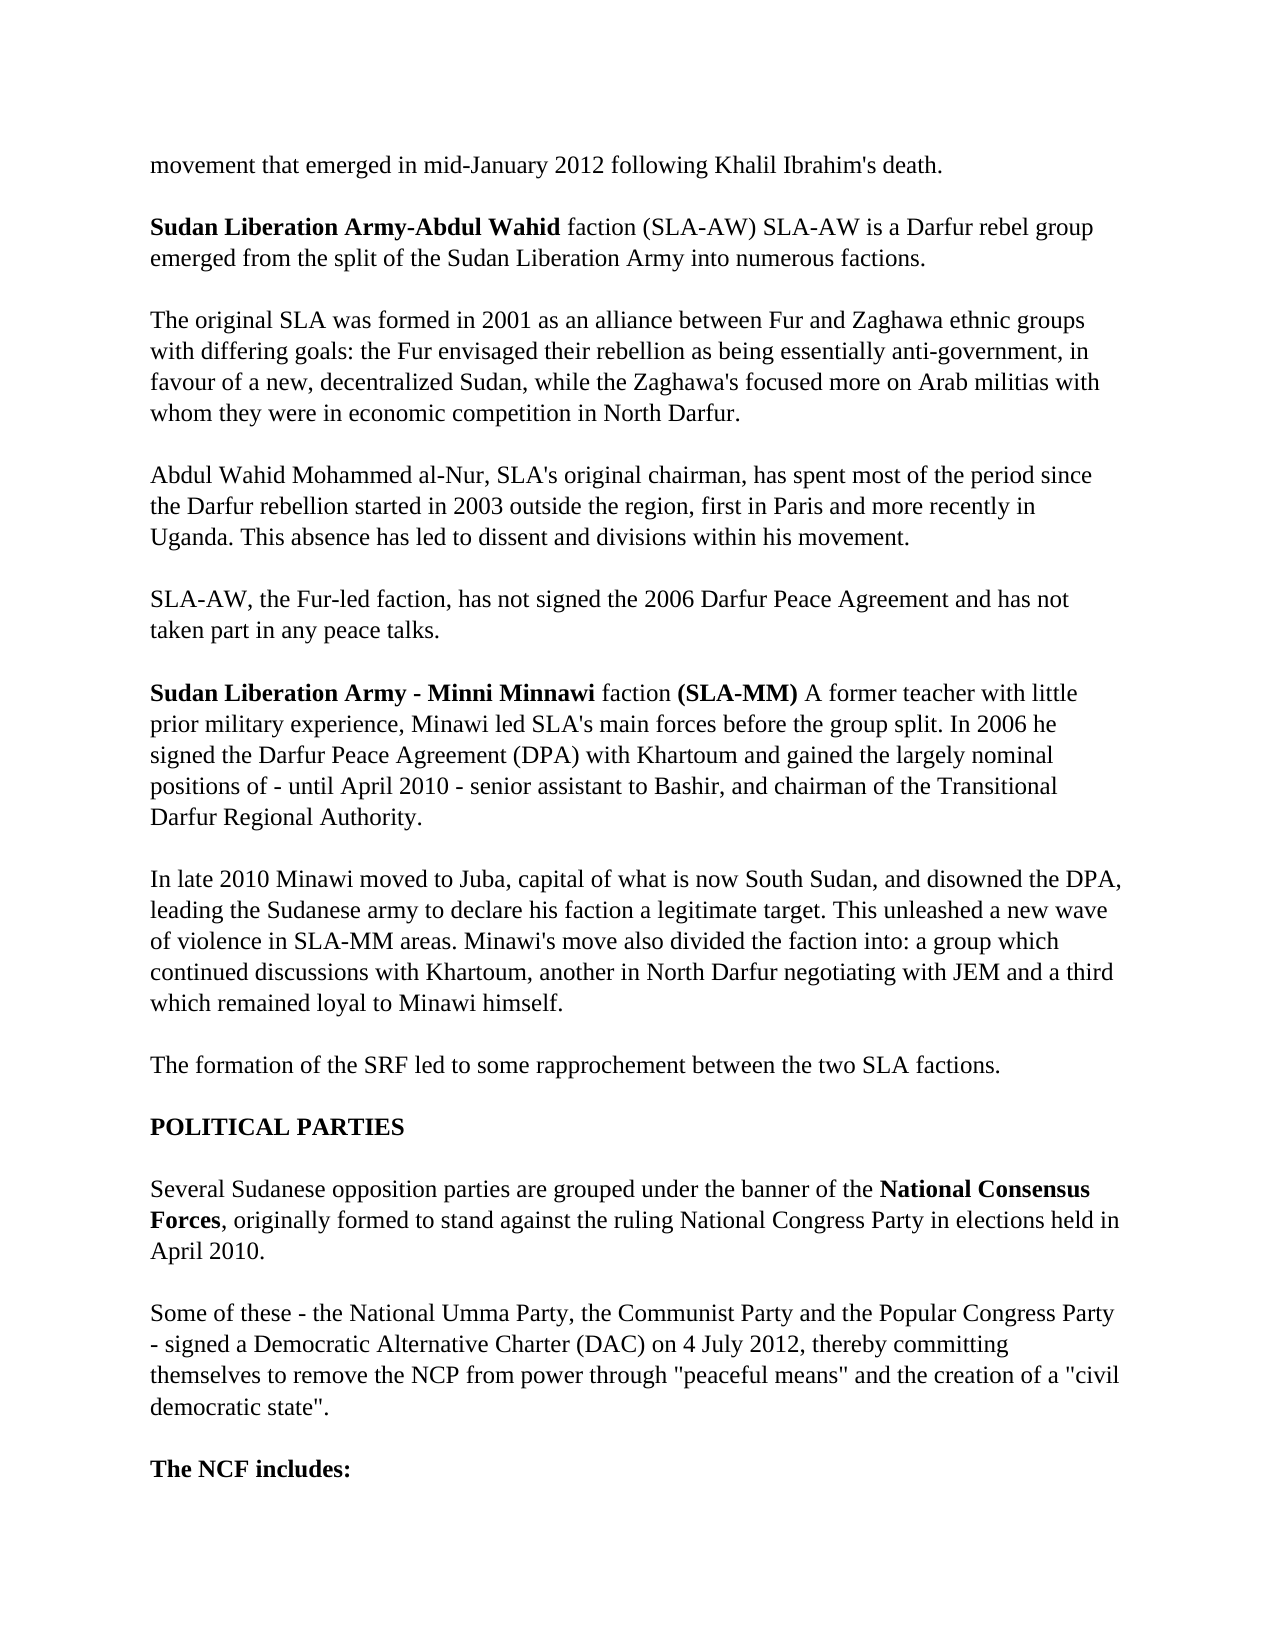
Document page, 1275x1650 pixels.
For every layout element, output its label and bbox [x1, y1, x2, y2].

text [150, 150, 1125, 1482]
